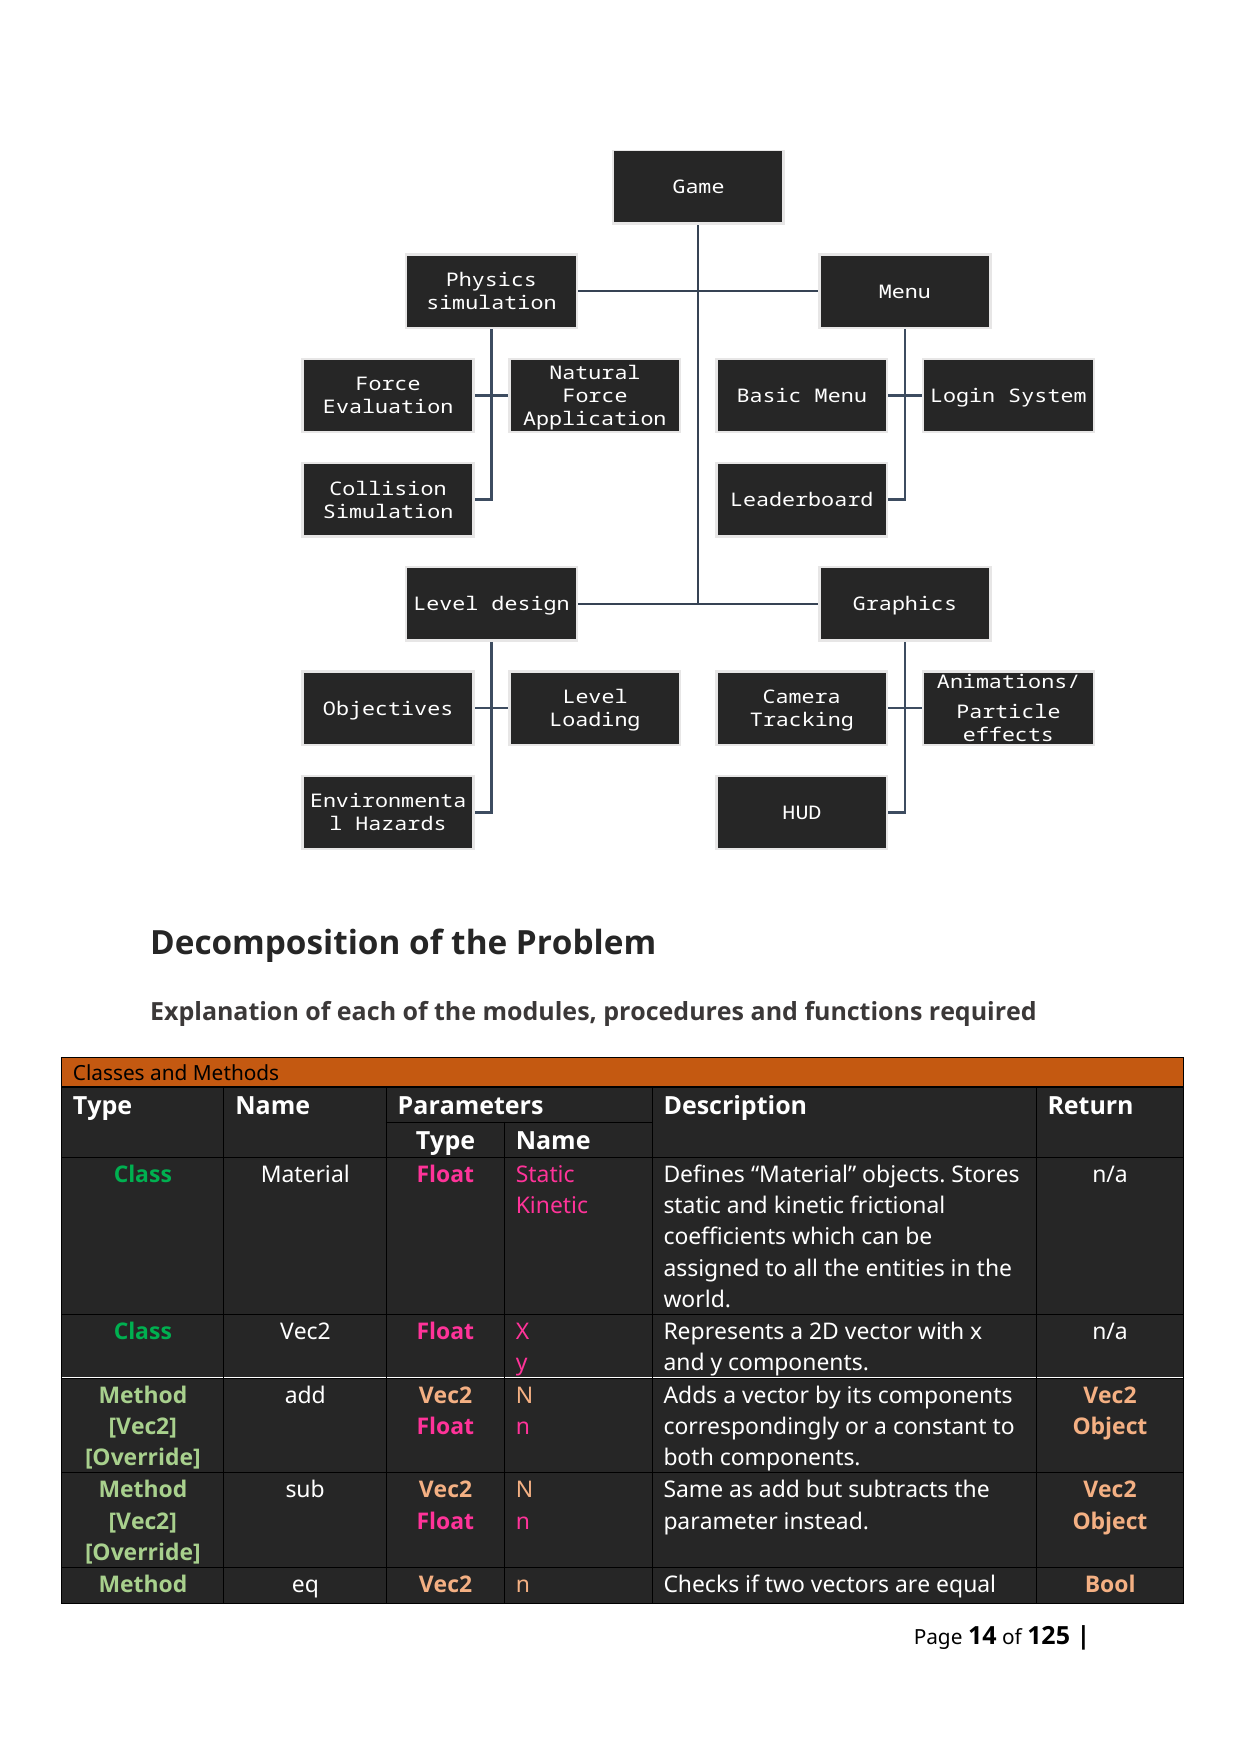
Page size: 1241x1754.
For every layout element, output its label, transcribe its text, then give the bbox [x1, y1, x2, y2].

table_cell Return [1037, 1088, 1183, 1157]
table_cell Name [224, 1088, 386, 1157]
table_cell Type [387, 1123, 504, 1157]
table_cell X y [505, 1315, 652, 1377]
table_cell Static Kinetic [505, 1158, 652, 1314]
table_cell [653, 1568, 1036, 1603]
table_cell N n [505, 1473, 652, 1567]
table_cell Bool [1037, 1568, 1183, 1603]
table_cell n/a [1037, 1315, 1183, 1377]
table_cell Float [387, 1315, 504, 1377]
table_cell Vec2 Object [1037, 1473, 1183, 1567]
table_cell eq [224, 1568, 386, 1603]
table_cell Class [62, 1158, 223, 1314]
table_cell Vec2 Object [1037, 1379, 1183, 1472]
table_cell add [224, 1379, 386, 1472]
table_cell Adds a vector by its components correspondingly or a constant to both components. [653, 1379, 1036, 1472]
table_cell Parameters [387, 1088, 652, 1122]
table_header Classes and Methods [62, 1058, 1183, 1086]
subtitle Explanation of each of the modules, procedures and functions required [150, 994, 1090, 1028]
table_cell Name [505, 1123, 652, 1157]
table_cell Vec2 [224, 1315, 386, 1377]
table_cell Description [653, 1088, 1036, 1157]
table_cell Same as add but subtracts the parameter instead. [653, 1473, 1036, 1567]
table_cell Defines “Material” objects. Stores static and kinetic frictional coefficients which can be assigned to all the entities in the world. [653, 1158, 1036, 1314]
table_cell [62, 1568, 223, 1603]
table_cell Vec2 Float [387, 1473, 504, 1567]
table_cell Represents a 2D vector with x and y components. [653, 1315, 1036, 1377]
table_cell N n [505, 1379, 652, 1472]
table_cell n [505, 1568, 652, 1603]
table_cell n/a [1037, 1158, 1183, 1314]
table_cell Method [Vec2] [Override] [62, 1379, 223, 1472]
table_cell Vec2 [387, 1568, 504, 1603]
table_cell Float [387, 1158, 504, 1314]
table_cell Material [224, 1158, 386, 1314]
table_cell Type [62, 1088, 223, 1157]
table_cell Vec2 Float [387, 1379, 504, 1472]
table_cell Method [Vec2] [Override] [62, 1473, 223, 1567]
subtitle Decomposition of the Problem [150, 919, 1090, 964]
table_cell sub [224, 1473, 386, 1567]
table_cell Class [62, 1315, 223, 1377]
